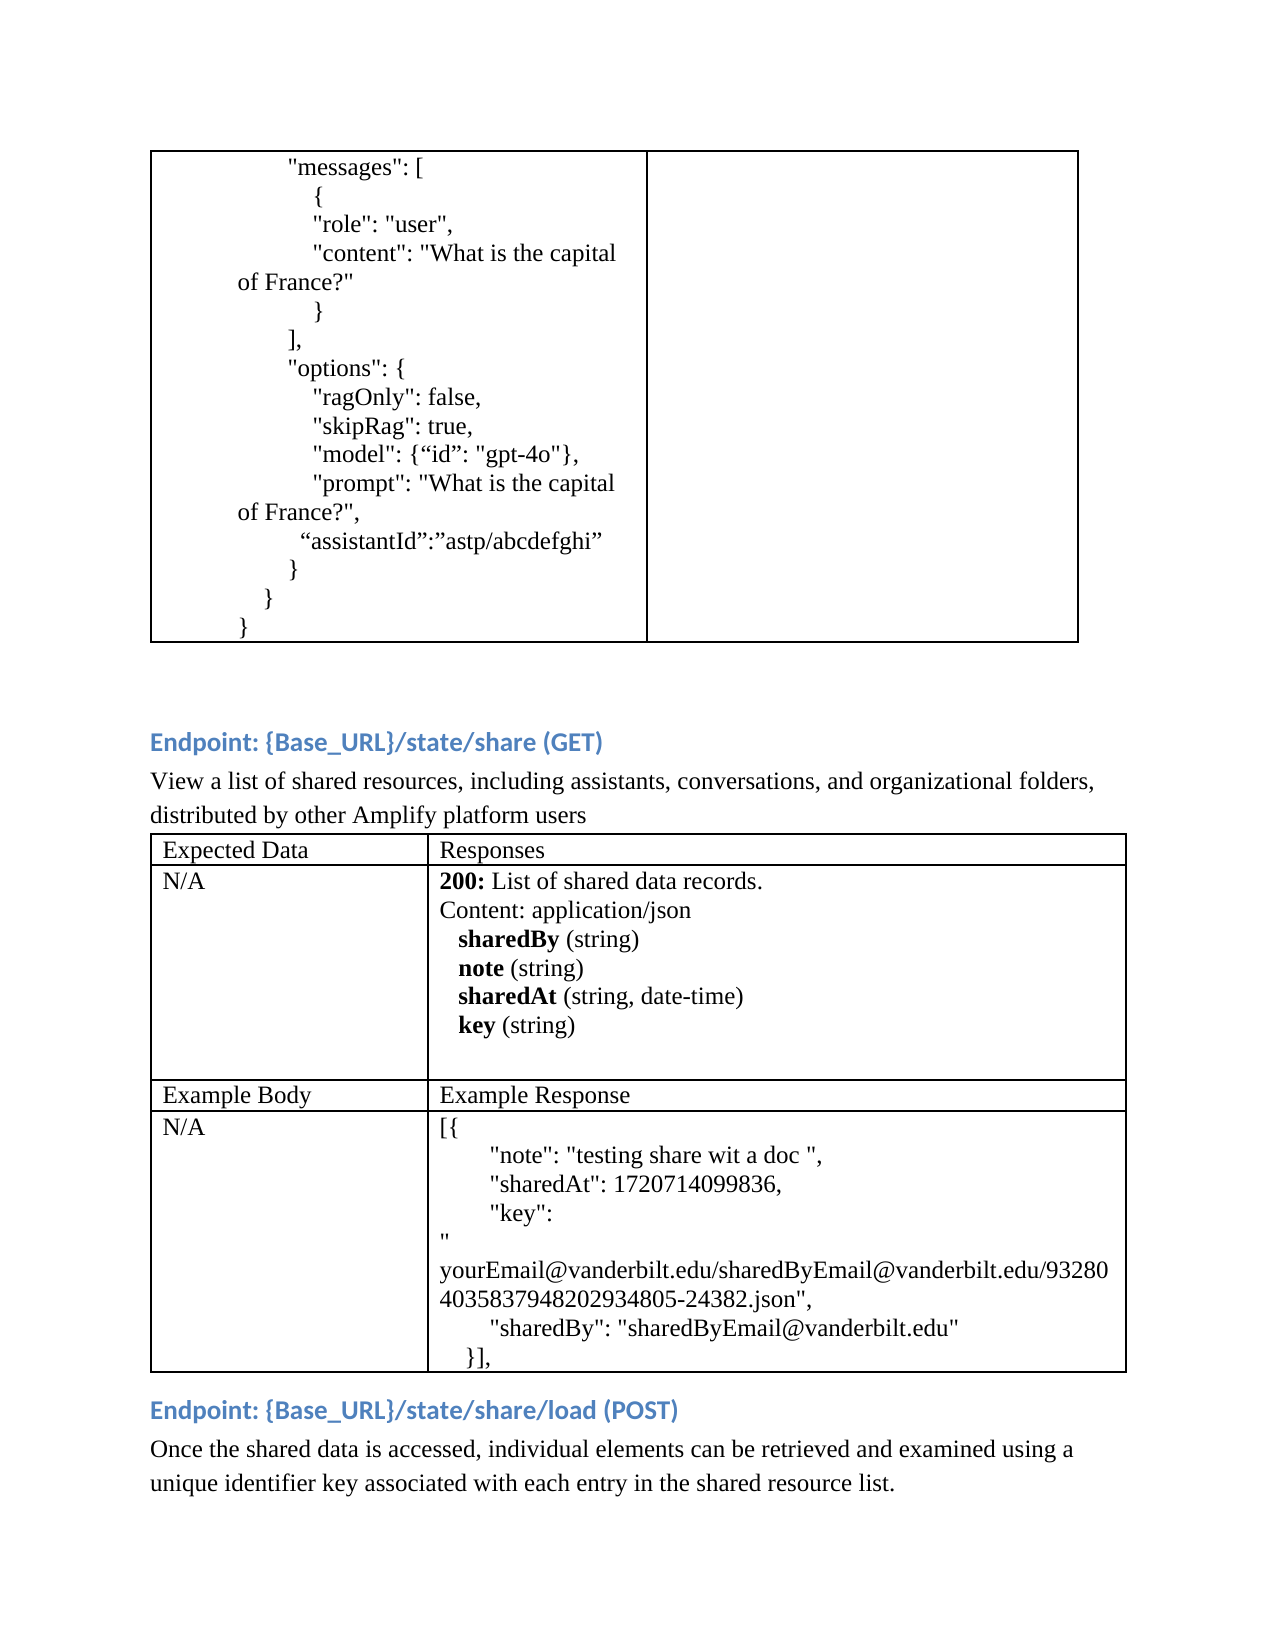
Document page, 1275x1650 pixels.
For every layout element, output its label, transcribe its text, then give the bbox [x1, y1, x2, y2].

table_cell Example Response [429, 1081, 1125, 1110]
table_cell [{ "note": "testing share wit a doc ", "sharedAt": 1720714099836, "key": "yourEmail@vanderbilt.edu/sharedByEmail@vanderbilt.edu/932804035837948202934805-24382.json", "sharedBy": "sharedByEmail@vanderbilt.edu" }], [429, 1112, 1125, 1371]
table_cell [648, 152, 1077, 641]
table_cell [152, 152, 646, 641]
table_cell 200: List of shared data records. Content: application/json sharedBy (string) note (string) sharedAt (string, date-time) key (string) [429, 866, 1125, 1078]
table_cell N/A [152, 1112, 427, 1371]
text View a list of shared resources, including assistants, conversations, and organizational folders, distributed by other Amplify platform users [150, 766, 1125, 828]
table_header Expected Data [152, 835, 427, 864]
table_cell Example Body [152, 1081, 427, 1110]
subtitle Endpoint: {Base_URL}/state/share (GET) [150, 726, 1125, 758]
text Once the shared data is accessed, individual elements can be retrieved and examined using a unique identifier key associated with each entry in the shared resource list. [150, 1434, 1125, 1496]
table_cell N/A [152, 866, 427, 1078]
table_header Responses [429, 835, 1125, 864]
subtitle Endpoint: {Base_URL}/state/share/load (POST) [150, 1393, 1125, 1426]
